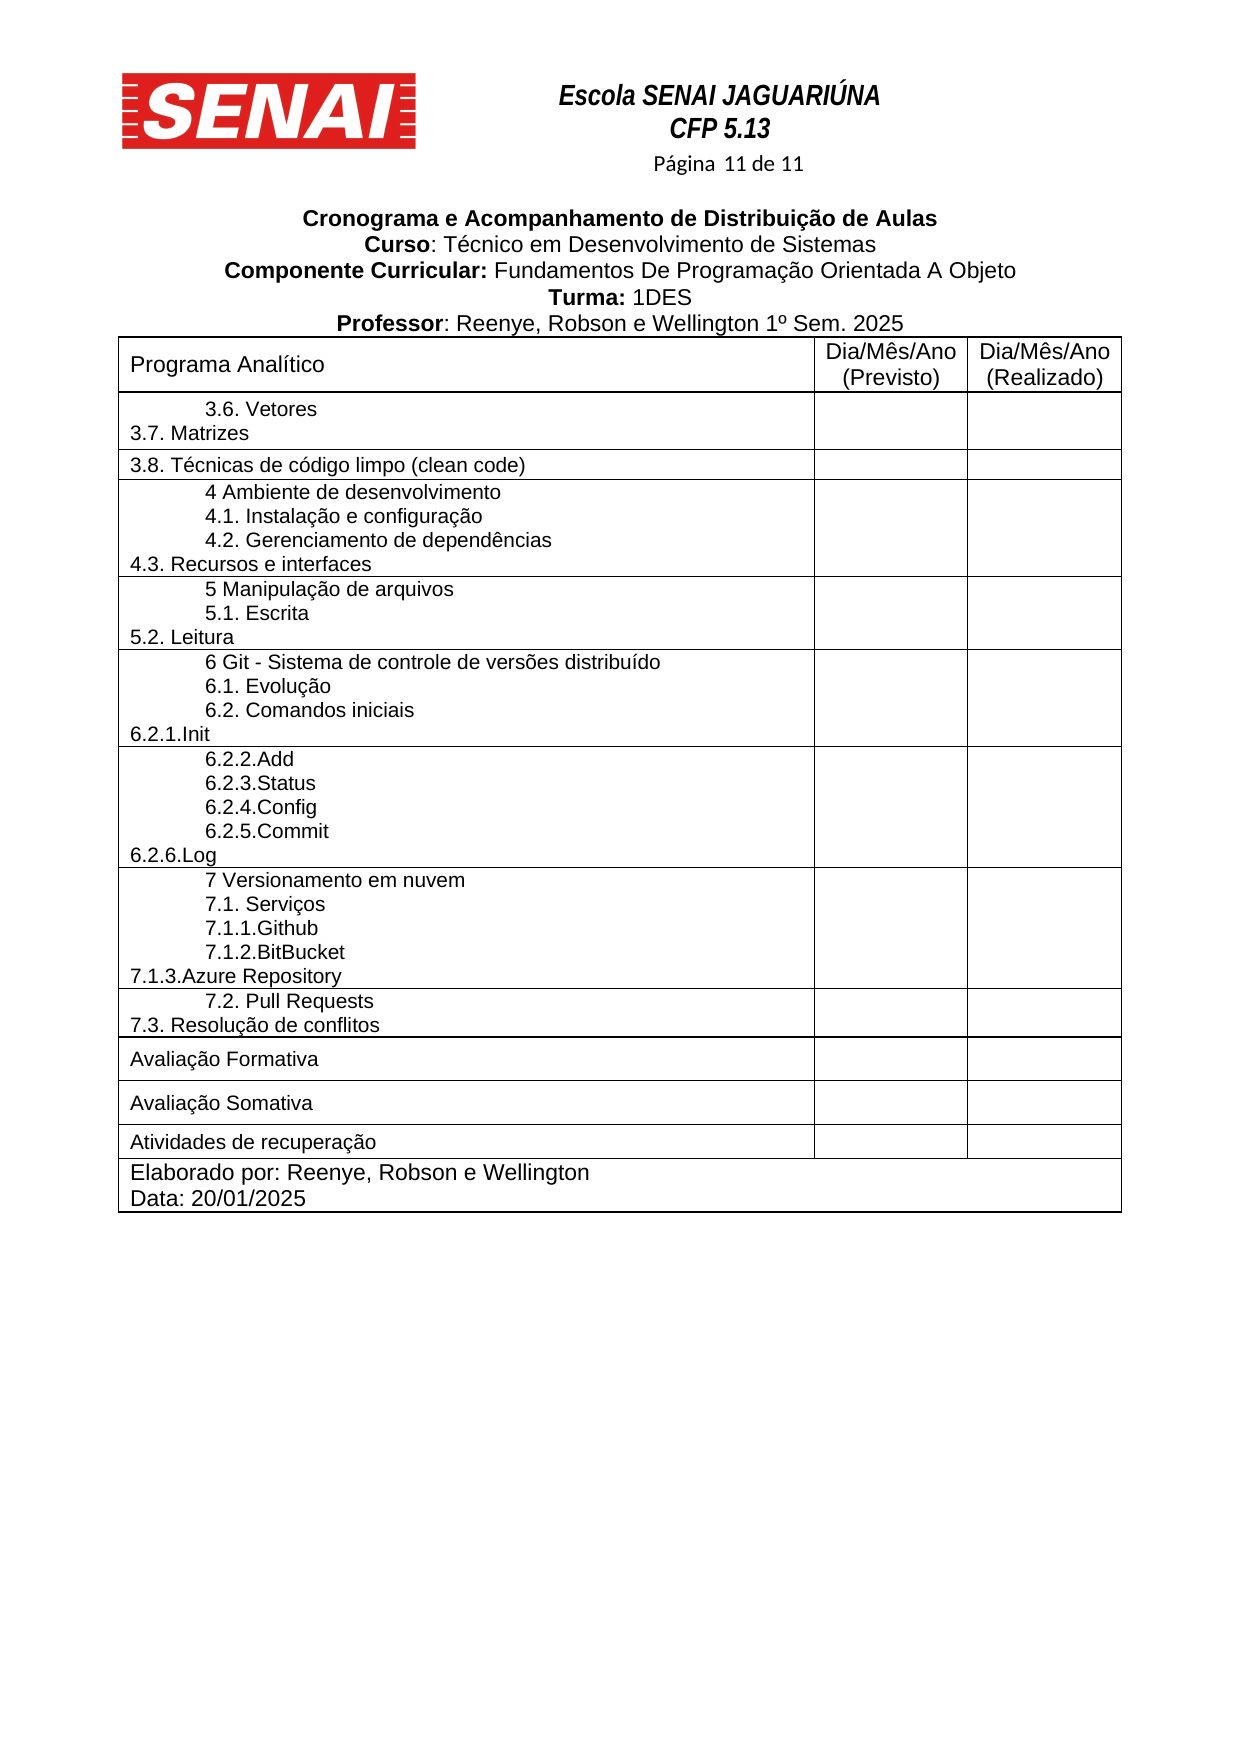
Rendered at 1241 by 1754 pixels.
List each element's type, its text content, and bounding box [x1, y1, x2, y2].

table_cell Elaborado por: Reenye, Robson e Wellington Data: 20/01/2025 [119, 1159, 1121, 1211]
table_cell [968, 393, 1121, 448]
table_cell 3.6. Vetores 3.7. Matrizes [119, 393, 814, 448]
table_cell Avaliação Somativa [119, 1081, 814, 1124]
table_cell [968, 747, 1121, 867]
table_header Programa Analítico [119, 338, 814, 391]
table_cell [815, 989, 967, 1036]
table_cell [815, 450, 967, 479]
picture [118, 73, 416, 149]
table_cell 7.2. Pull Requests 7.3. Resolução de conflitos [119, 989, 814, 1036]
table_cell [968, 989, 1121, 1036]
list Componente Curricular: Fundamentos De Programação Orientada A Objeto [118, 257, 1122, 284]
table_cell [815, 577, 967, 649]
table_header Dia/Mês/Ano (Realizado) [968, 338, 1121, 391]
table_cell 6.2.2.Add 6.2.3.Status 6.2.4.Config 6.2.5.Commit 6.2.6.Log [119, 747, 814, 867]
table_cell [968, 577, 1121, 649]
table_cell [815, 747, 967, 867]
table_cell [968, 450, 1121, 479]
table_header Dia/Mês/Ano (Previsto) [815, 338, 967, 391]
table_cell 7 Versionamento em nuvem 7.1. Serviços 7.1.1.Github 7.1.2.BitBucket 7.1.3.Azure Repository [119, 868, 814, 987]
list Turma: 1DES [118, 284, 1122, 310]
table_cell 3.8. Técnicas de código limpo (clean code) [119, 450, 814, 479]
table_cell [815, 480, 967, 576]
list Curso: Técnico em Desenvolvimento de Sistemas [118, 231, 1122, 257]
table_cell [815, 1125, 967, 1158]
table_cell [968, 1081, 1121, 1124]
table_cell [968, 650, 1121, 746]
table_cell [968, 868, 1121, 987]
table_cell 4 Ambiente de desenvolvimento 4.1. Instalação e configuração 4.2. Gerenciamento de dependências 4.3. Recursos e interfaces [119, 480, 814, 576]
table_cell [815, 1081, 967, 1124]
table_cell Avaliação Formativa [119, 1038, 814, 1080]
table_cell 5 Manipulação de arquivos 5.1. Escrita 5.2. Leitura [119, 577, 814, 649]
table_cell [968, 1125, 1121, 1158]
list Professor: Reenye, Robson e Wellington 1º Sem. 2025 [118, 310, 1122, 336]
table_cell 6 Git - Sistema de controle de versões distribuído 6.1. Evolução 6.2. Comandos iniciais 6.2.1.Init [119, 650, 814, 746]
list Cronograma e Acompanhamento de Distribuição de Aulas [118, 205, 1122, 231]
table_cell [968, 1038, 1121, 1080]
table_cell [815, 393, 967, 448]
table_cell Atividades de recuperação [119, 1125, 814, 1158]
table_cell [815, 868, 967, 987]
table_cell [815, 650, 967, 746]
table_cell [815, 1038, 967, 1080]
table_cell [968, 480, 1121, 576]
